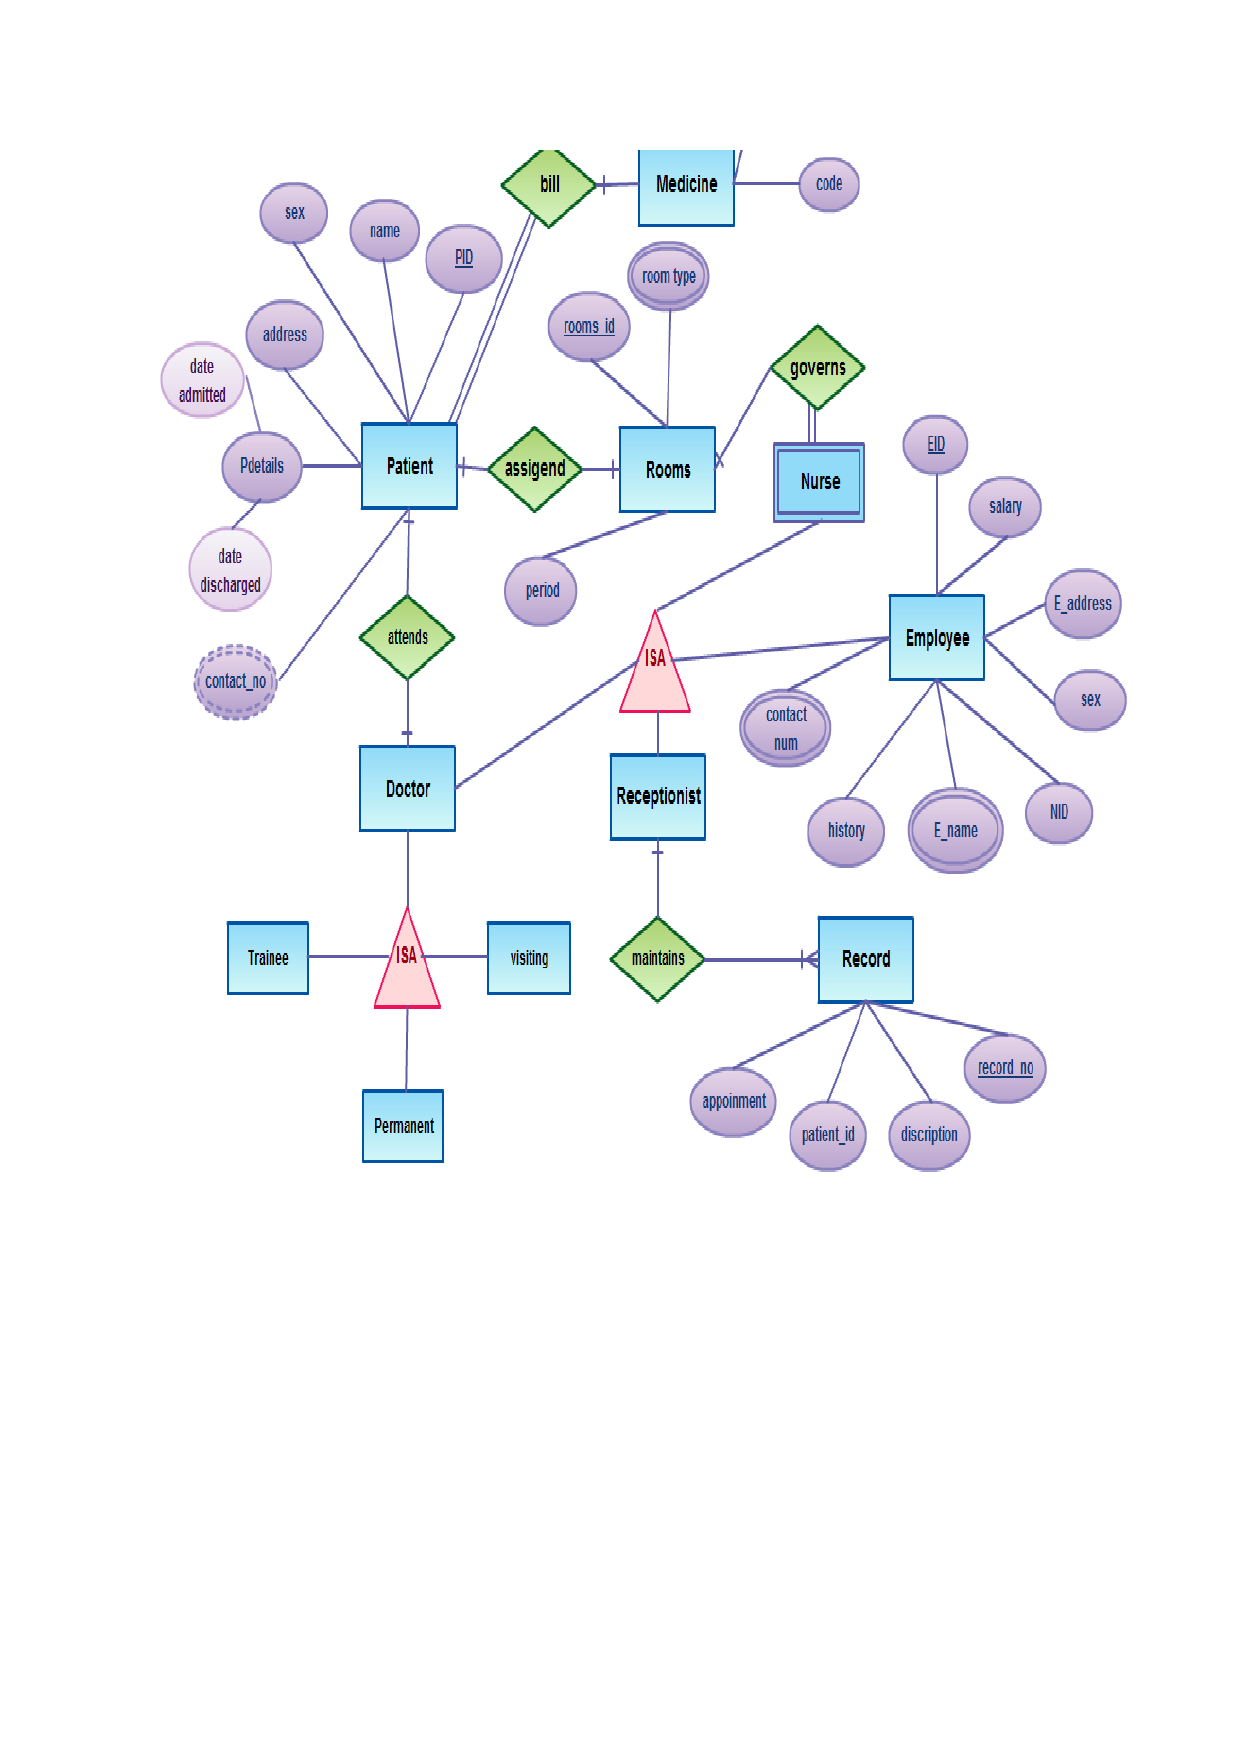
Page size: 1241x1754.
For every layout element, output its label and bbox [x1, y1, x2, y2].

picture [150, 150, 1135, 1189]
